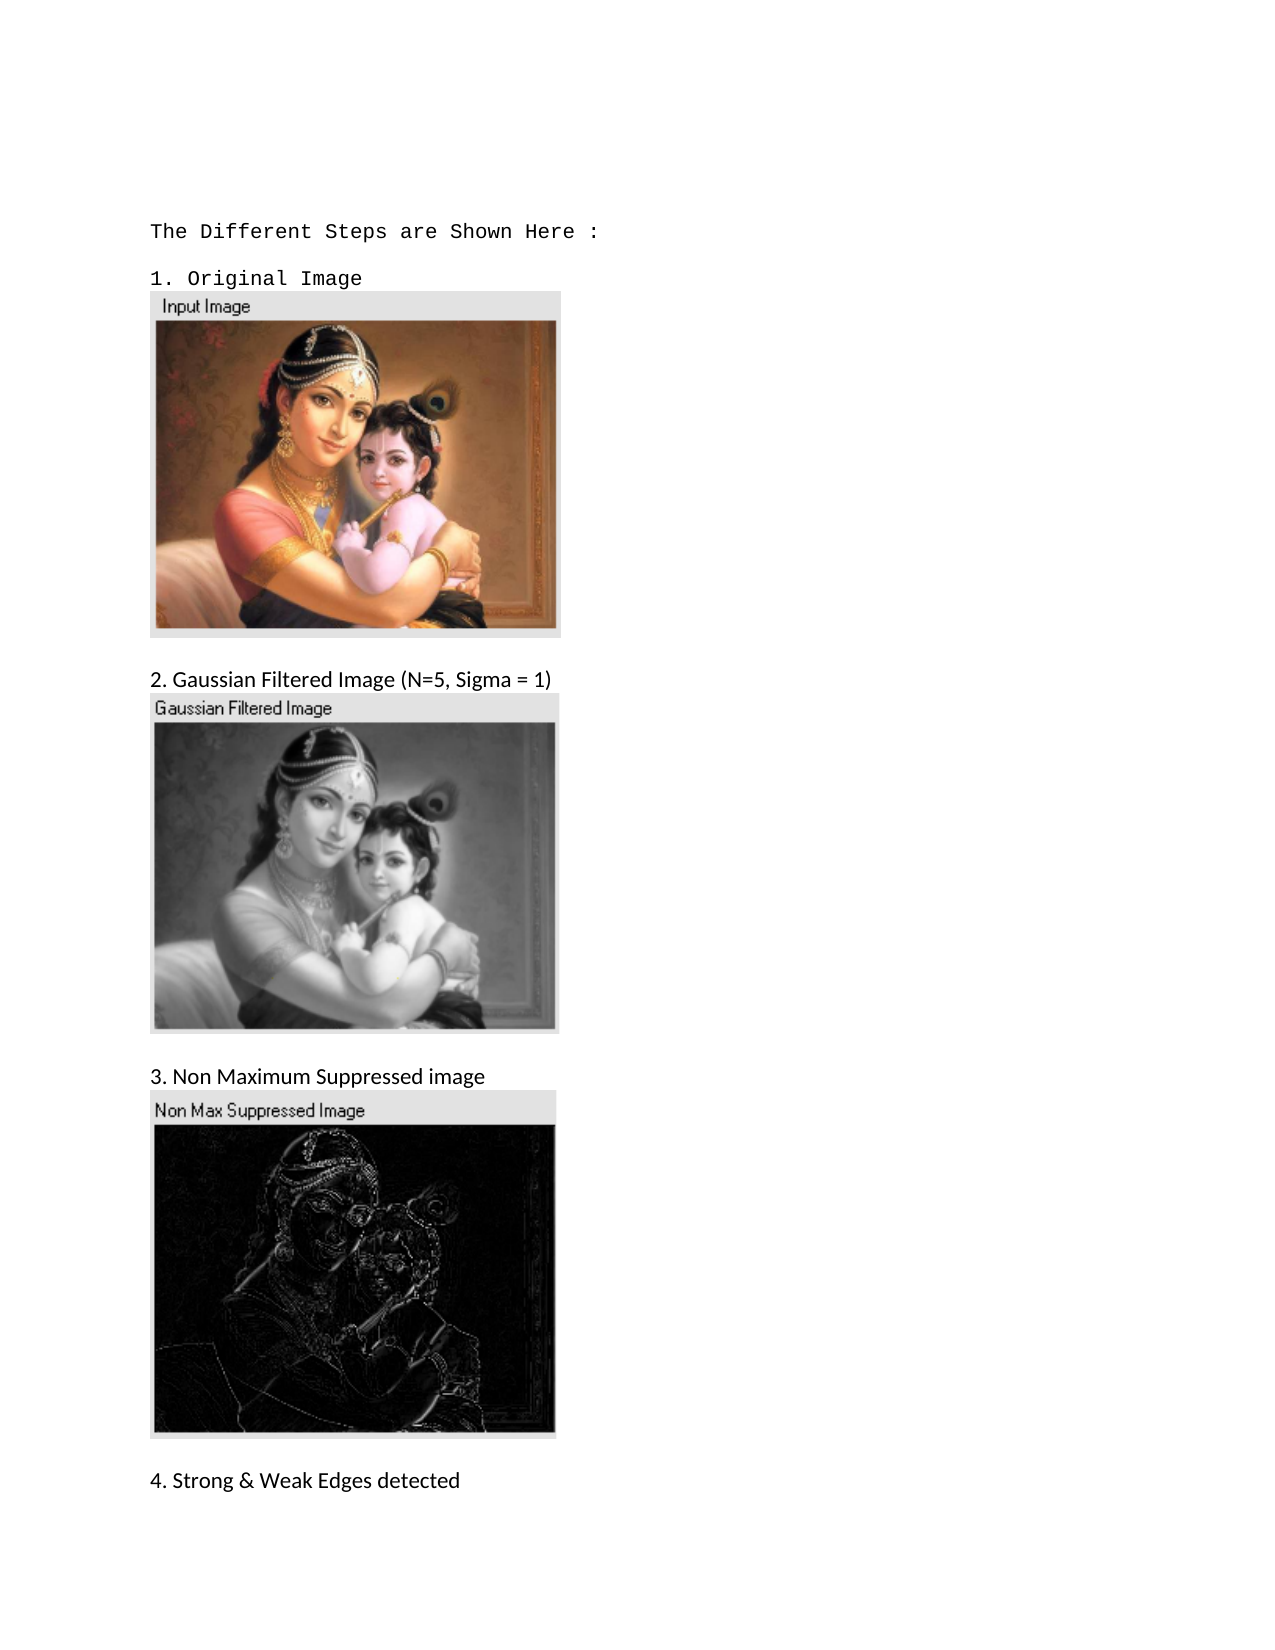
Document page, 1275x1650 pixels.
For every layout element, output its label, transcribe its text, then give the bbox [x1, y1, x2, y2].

text 3. Non Maximum Suppressed image [150, 1062, 1125, 1090]
picture [150, 1090, 557, 1439]
text 4. Strong & Weak Edges detected [150, 1466, 1125, 1494]
text 1. Original Image [150, 268, 1125, 292]
text 2. Gaussian Filtered Image (N=5, Sigma = 1) [150, 665, 1125, 693]
text The Different Steps are Shown Here : [150, 221, 1125, 244]
picture [150, 693, 560, 1034]
picture [150, 291, 561, 638]
